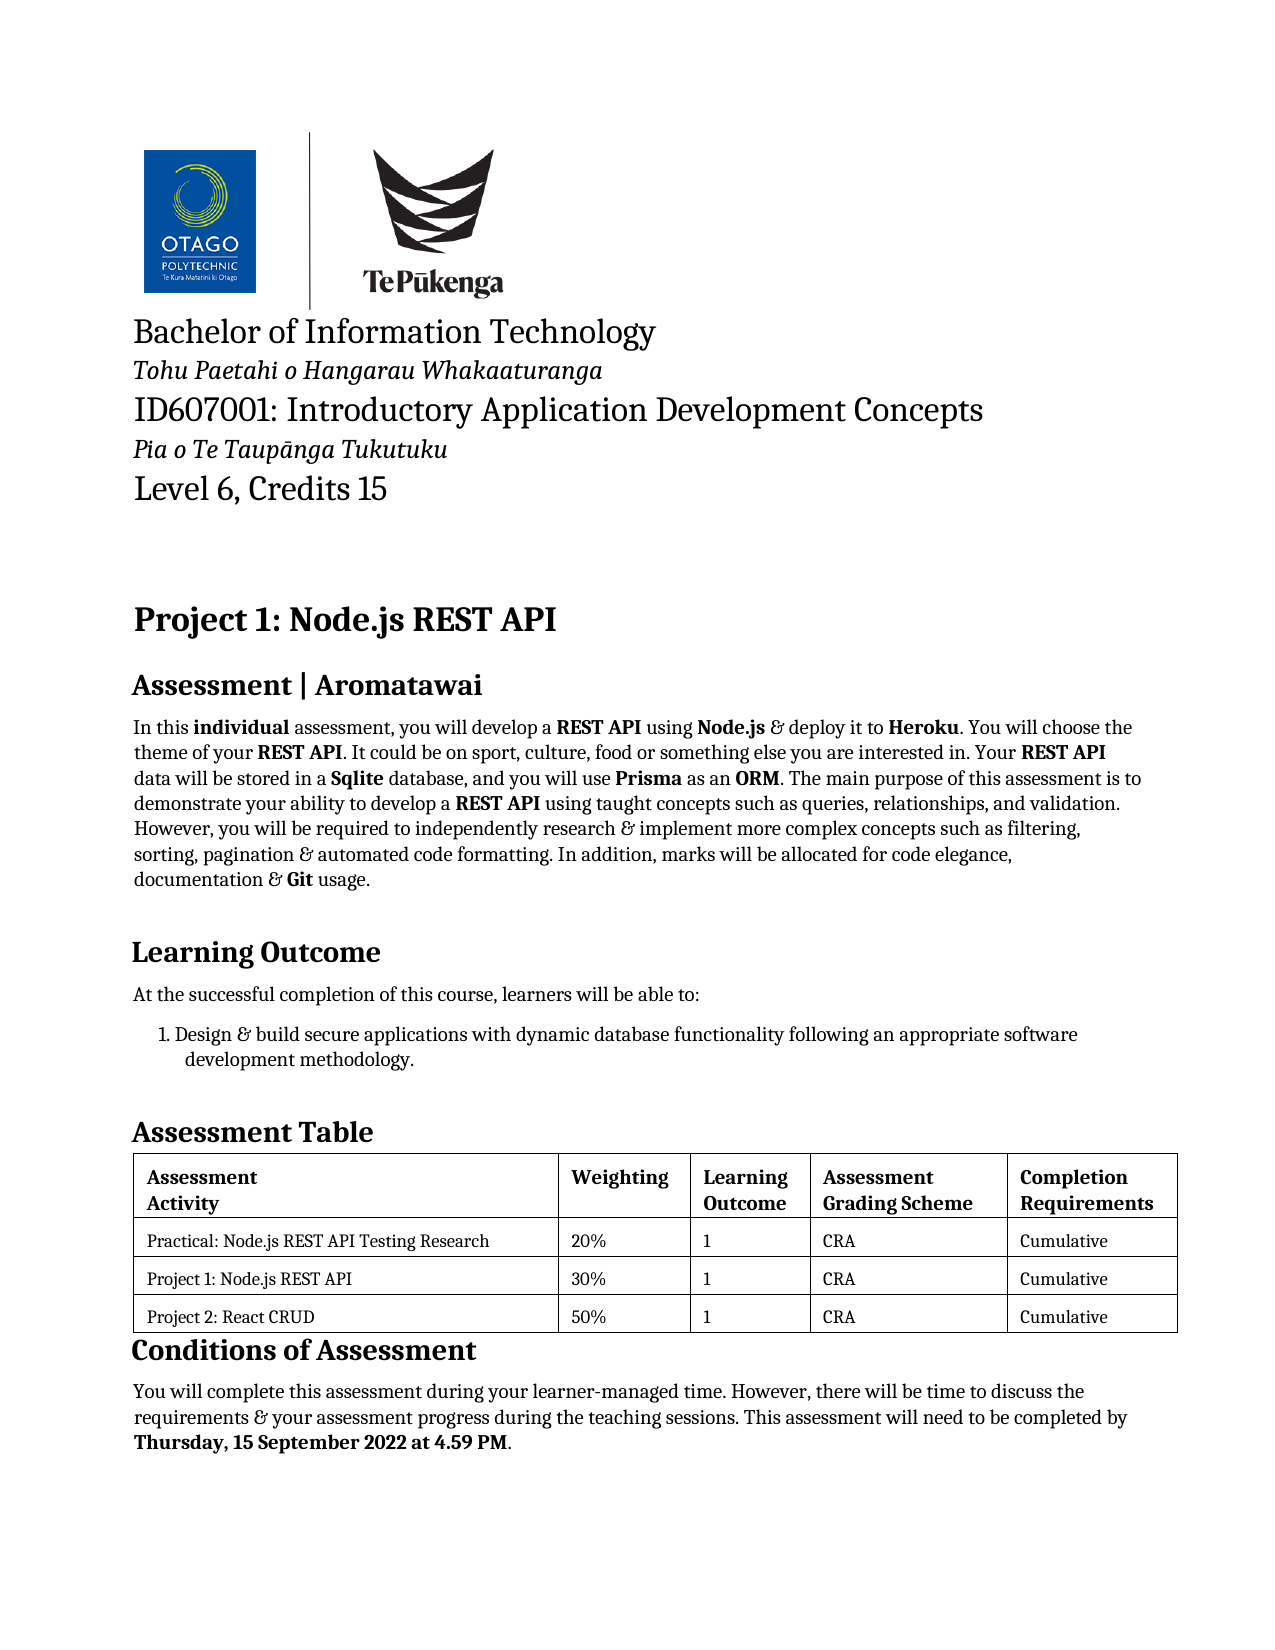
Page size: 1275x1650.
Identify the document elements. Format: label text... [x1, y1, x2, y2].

table_cell CRA [811, 1257, 1007, 1294]
picture [132, 132, 505, 310]
text 1. Design & build secure applications with dynamic database functionality following an appropriate software development methodology. [158, 1023, 1144, 1072]
text Bachelor of Information Technology [133, 311, 1168, 352]
table_cell 30% [559, 1257, 690, 1294]
table_cell CRA [811, 1218, 1007, 1256]
table_cell Practical: Node.js REST API Testing Research [134, 1218, 558, 1256]
table_cell Project 2: React CRUD [134, 1295, 558, 1332]
table_cell 1 [691, 1257, 810, 1294]
text In this individual assessment, you will develop a REST API using Node.js & deploy it to Heroku. You will choose the theme of your REST API. It could be on sport, culture, food or something else you are interested in. Your REST API data will be stored in a Sqlite database, and you will use Prisma as an ORM. The main purpose of this assessment is to demonstrate your ability to develop a REST API using taught concepts such as queries, relationships, and validation. However, you will be required to independently research & implement more complex concepts such as filtering, sorting, pagination & automated code formatting. In addition, marks will be allocated for code elegance, documentation & Git usage. [133, 716, 1144, 892]
table_header Assessment Activity [134, 1154, 558, 1217]
text Pia o Te Taupānga Tukutuku Level 6, Credits 15 [133, 434, 1168, 509]
text You will complete this assessment during your learner-managed time. However, there will be time to discuss the requirements & your assessment progress during the teaching sessions. This assessment will need to be completed by Thursday, 15 September 2022 at 4.59 PM. [133, 1380, 1144, 1455]
table_cell 50% [559, 1295, 690, 1332]
table_cell Project 1: Node.js REST API [134, 1257, 558, 1294]
text Project 1: Node.js REST API [133, 512, 1168, 666]
subtitle Conditions of Assessment [131, 1333, 1142, 1367]
text At the successful completion of this course, learners will be able to: [133, 983, 1144, 1007]
table_cell 20% [559, 1218, 690, 1256]
subtitle Assessment Table [131, 1115, 1142, 1150]
table_cell Cumulative [1008, 1218, 1177, 1256]
table_header Weighting [559, 1154, 690, 1217]
table_cell 1 [691, 1295, 810, 1332]
table_cell 1 [691, 1218, 810, 1256]
table_cell CRA [811, 1295, 1007, 1332]
table_header Learning Outcome [691, 1154, 810, 1217]
table_cell Cumulative [1008, 1257, 1177, 1294]
text Tohu Paetahi o Hangarau Whakaaturanga ID607001: Introductory Application Development Concepts [133, 355, 1168, 430]
subtitle Assessment | Aromatawai [131, 668, 1142, 703]
table_cell Cumulative [1008, 1295, 1177, 1332]
subtitle Learning Outcome [131, 936, 1142, 970]
table_header Assessment Grading Scheme [811, 1154, 1007, 1217]
table_header Completion Requirements [1008, 1154, 1177, 1217]
